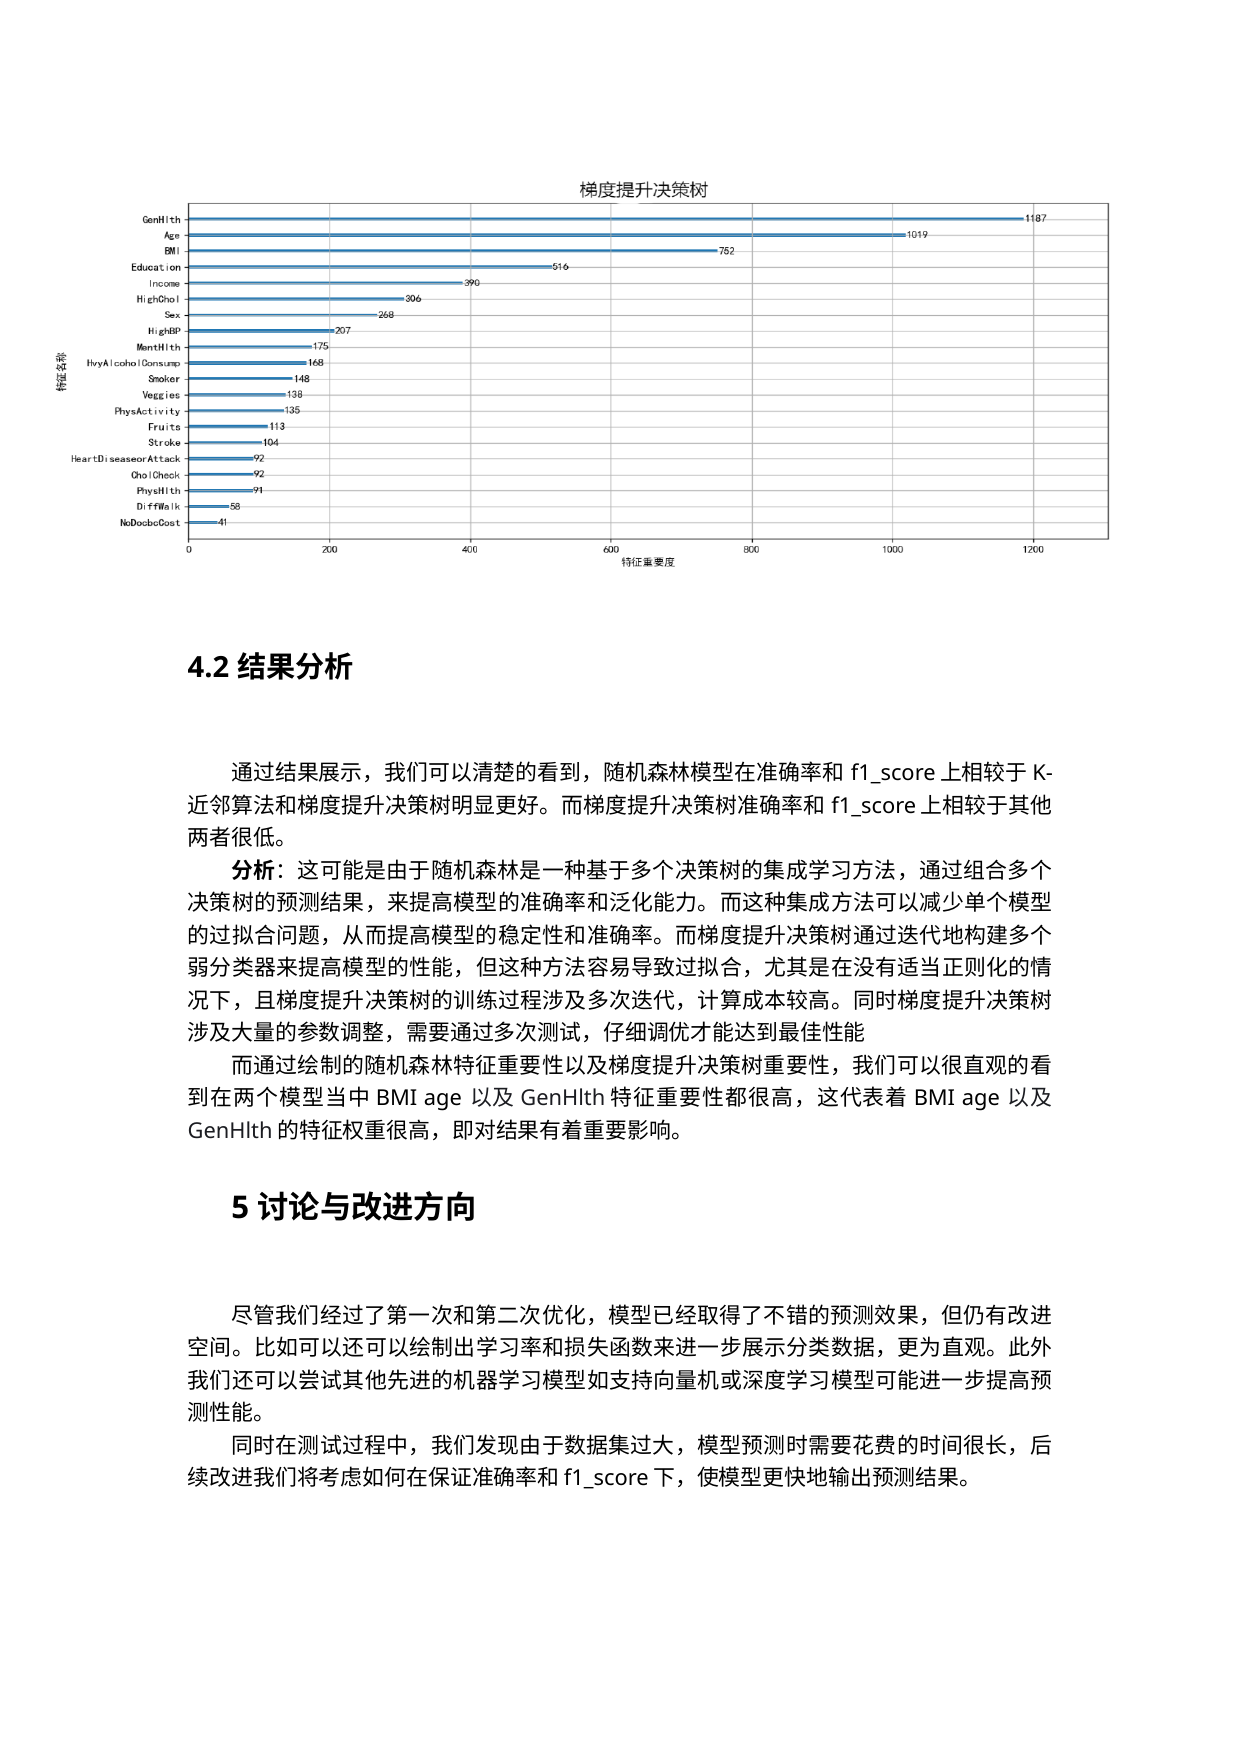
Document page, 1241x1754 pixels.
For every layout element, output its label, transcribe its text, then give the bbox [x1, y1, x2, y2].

subtitle 5 讨论与改进方向 [187, 1172, 1053, 1237]
text 通过结果展示，我们可以清楚的看到，随机森林模型在准确率和f1_score上相较于K-近邻算法和梯度提升决策树明显更好。而梯度提升决策树准确率和f1_score上相较于其他两者很低。 [187, 755, 1053, 852]
subtitle 4.2 结果分析 [187, 575, 1053, 697]
text 尽管我们经过了第一次和第二次优化，模型已经取得了不错的预测效果，但仍有改进空间。比如可以还可以绘制出学习率和损失函数来进一步展示分类数据，更为直观。此外，我们还可以尝试其他先进的机器学习模型如支持向量机或深度学习模型可能进一步提高预测性能。 [187, 1297, 1053, 1427]
text 而通过绘制的随机森林特征重要性以及梯度提升决策树重要性，我们可以很直观的看到在两个模型当中BMI age 以及GenHlth特征重要性都很高，这代表着BMI age 以及GenHlth的特征权重很高，即对结果有着重要影响。 [187, 1047, 1053, 1145]
text 分析：这可能是由于随机森林是一种基于多个决策树的集成学习方法，通过组合多个决策树的预测结果，来提高模型的准确率和泛化能力。而这种集成方法可以减少单个模型的过拟合问题，从而提高模型的稳定性和准确率。而梯度提升决策树通过迭代地构建多个弱分类器来提高模型的性能，但这种方法容易导致过拟合，尤其是在没有适当正则化的情况下，且梯度提升决策树的训练过程涉及多次迭代，计算成本较高。同时梯度提升决策树涉及大量的参数调整，需要通过多次测试，仔细调优才能达到最佳性能 [187, 852, 1053, 1047]
picture [50, 162, 1169, 575]
text 同时在测试过程中，我们发现由于数据集过大，模型预测时需要花费的时间很长，后续改进我们将考虑如何在保证准确率和f1_score下，使模型更快地输出预测结果。 [187, 1427, 1053, 1492]
